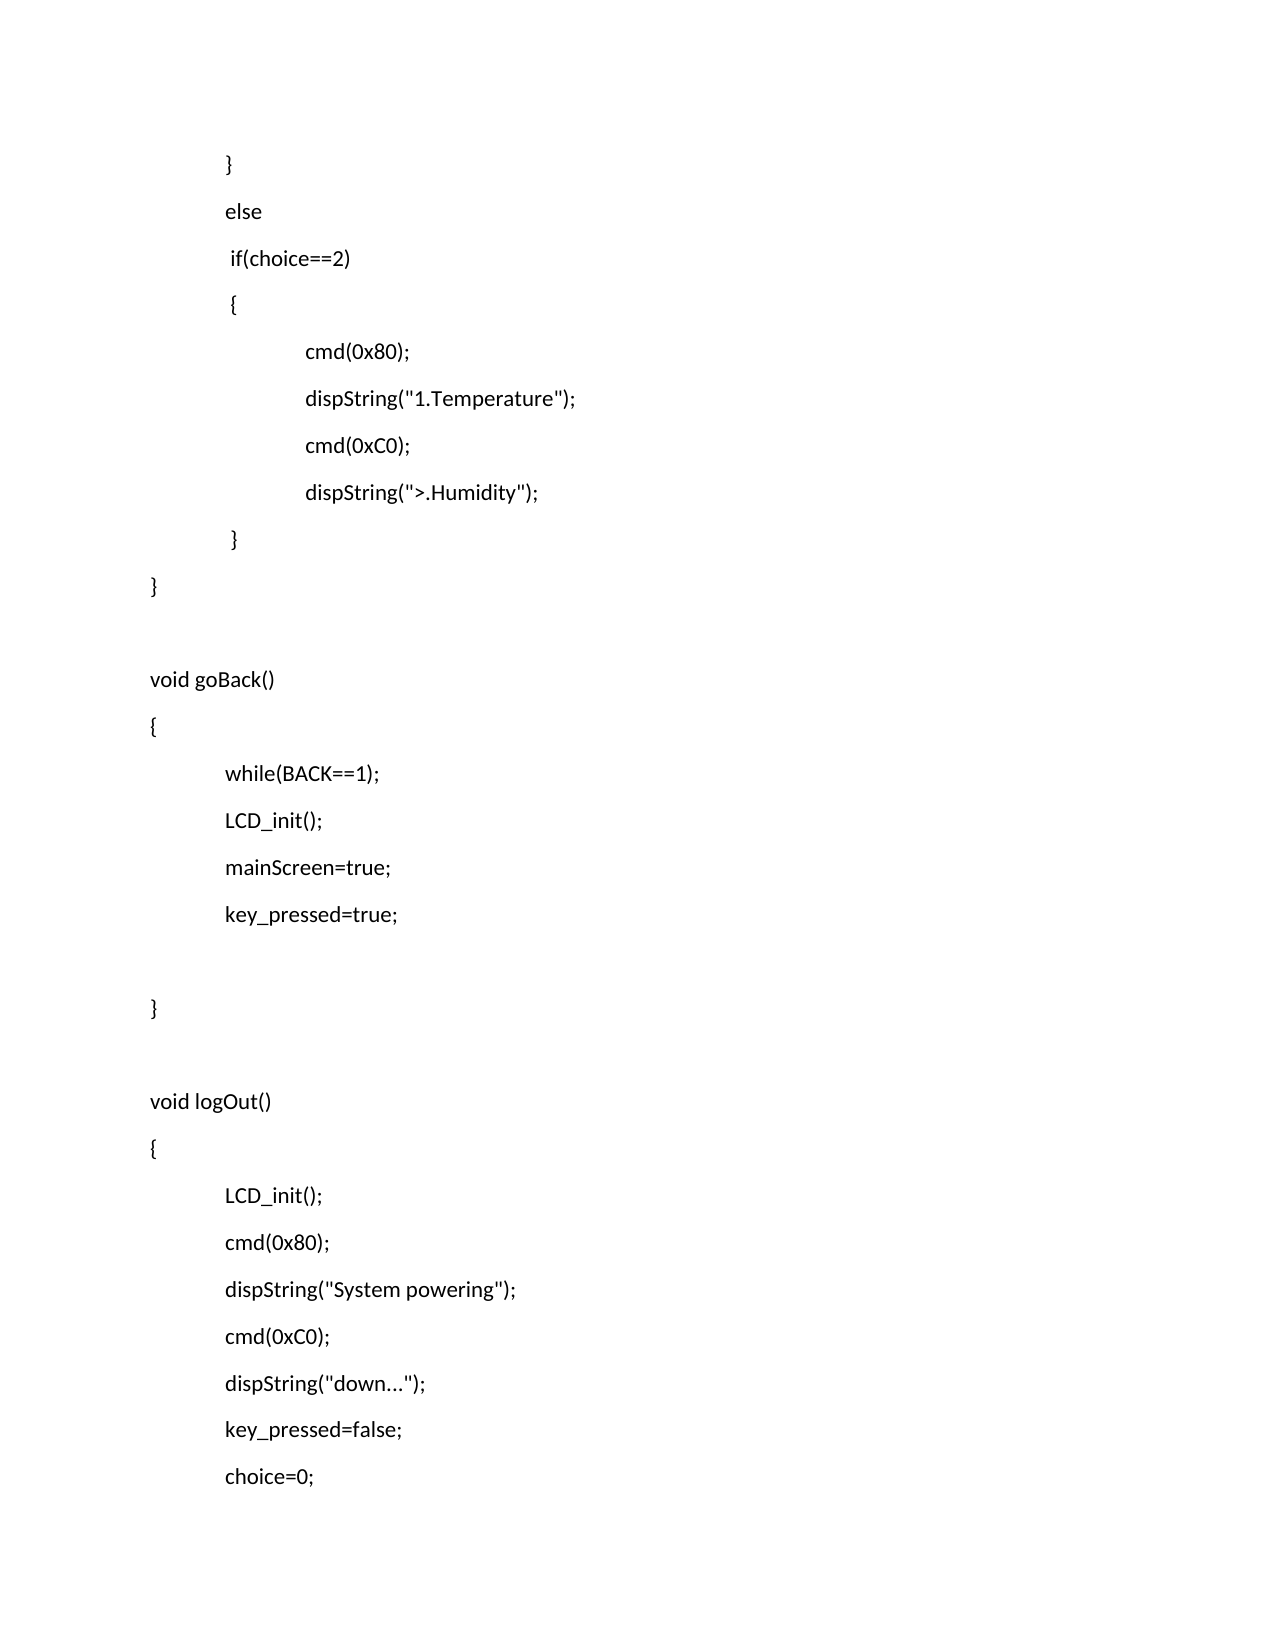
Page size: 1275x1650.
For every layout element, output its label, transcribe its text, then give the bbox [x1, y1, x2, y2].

text while(BACK==1); [150, 759, 1125, 787]
text } [150, 994, 1125, 1022]
text } [150, 525, 1125, 553]
text LCD_init(); [150, 1181, 1125, 1209]
text dispString("System powering"); [150, 1275, 1125, 1303]
text if(choice==2) [150, 244, 1125, 272]
text choice=0; [150, 1462, 1125, 1491]
text void logOut() [150, 1087, 1125, 1116]
text mainScreen=true; [150, 853, 1125, 881]
text key_pressed=false; [150, 1416, 1125, 1444]
text { [150, 1134, 1125, 1162]
text cmd(0xC0); [150, 1322, 1125, 1350]
text { [150, 291, 1125, 319]
text dispString("down..."); [150, 1369, 1125, 1397]
text void goBack() [150, 666, 1125, 694]
text } [150, 150, 1125, 178]
text { [150, 712, 1125, 741]
text cmd(0x80); [150, 1228, 1125, 1256]
text LCD_init(); [150, 806, 1125, 834]
text } [150, 572, 1125, 600]
text dispString("1.Temperature"); [150, 384, 1125, 412]
text key_pressed=true; [150, 900, 1125, 928]
text else [150, 197, 1125, 225]
text dispString(">.Humidity"); [150, 478, 1125, 506]
text cmd(0x80); [150, 337, 1125, 366]
text cmd(0xC0); [150, 431, 1125, 459]
